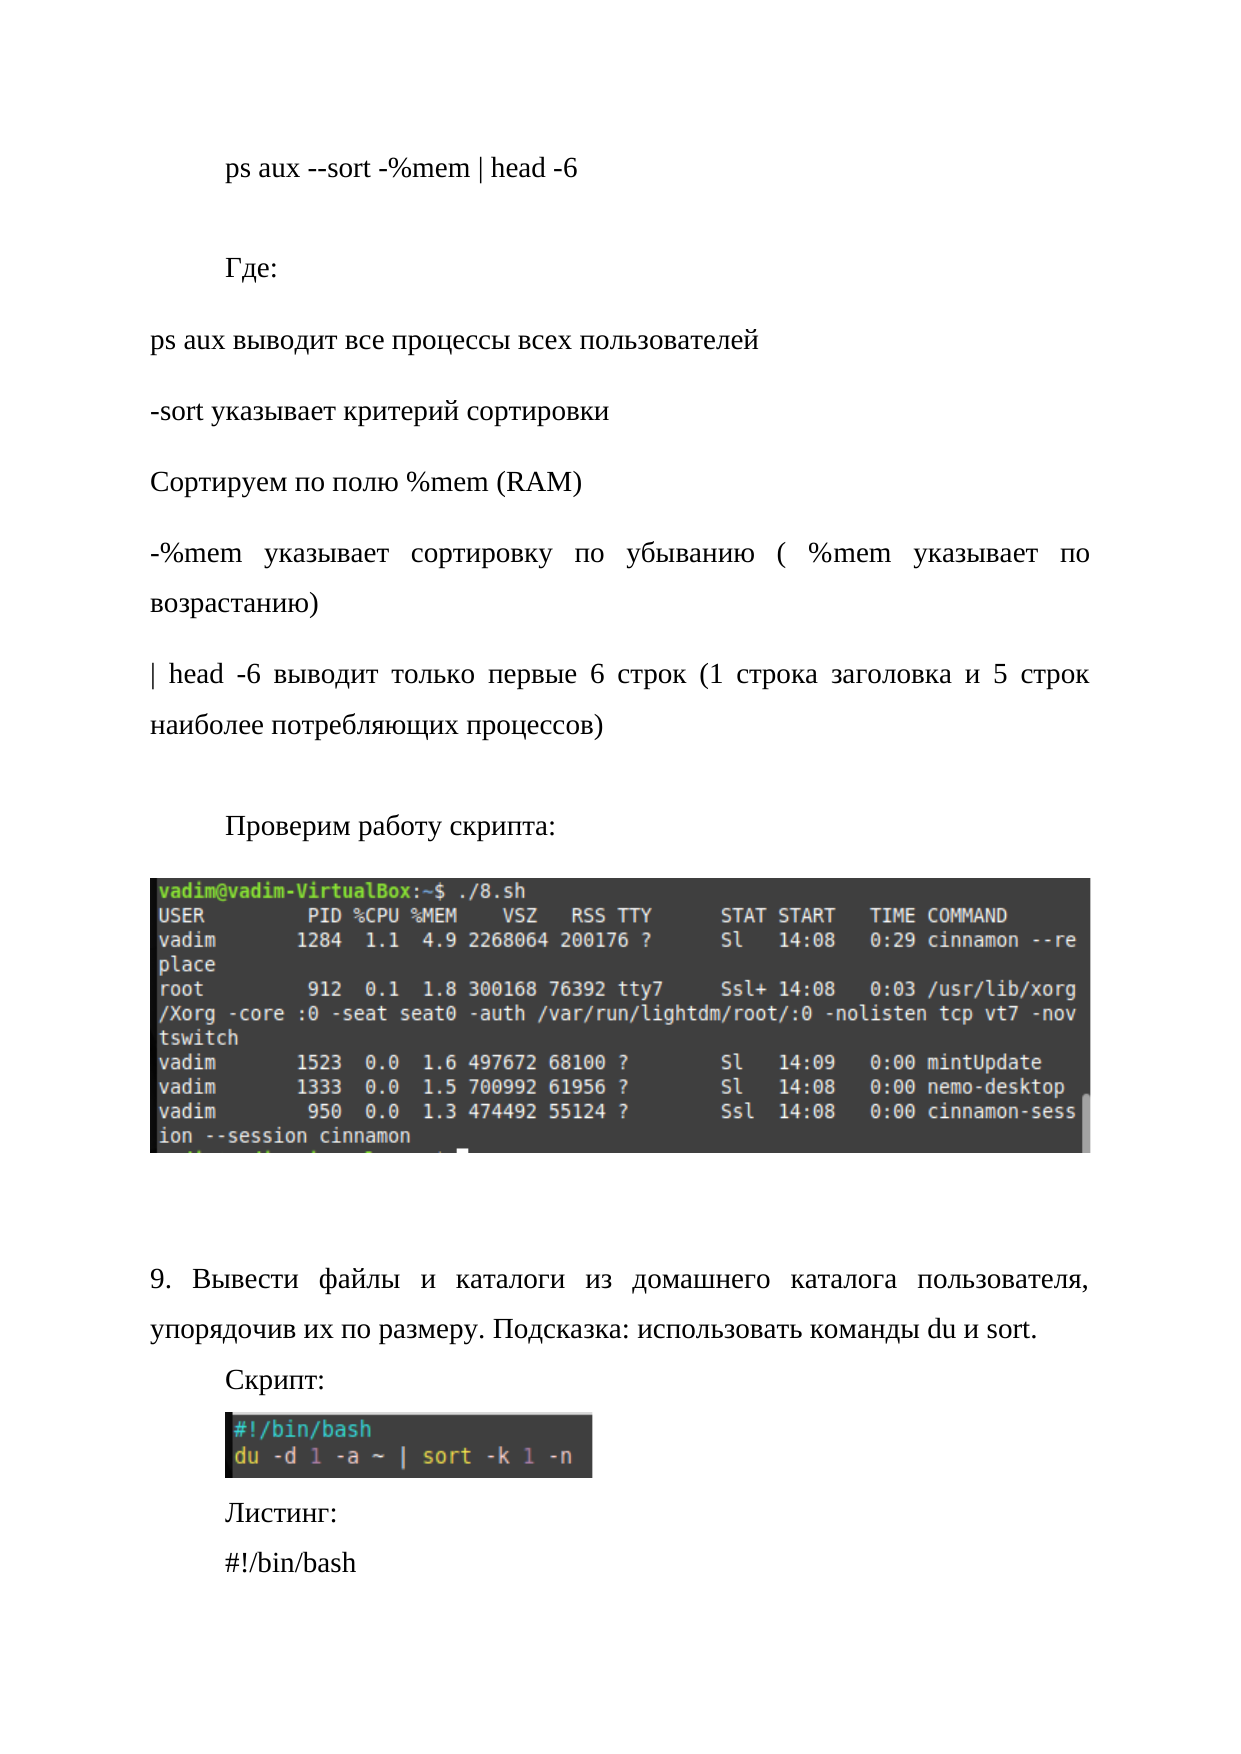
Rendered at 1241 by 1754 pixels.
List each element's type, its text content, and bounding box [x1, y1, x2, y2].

text -%mem указывает сортировку по убыванию ( %mem указывает по возрастанию) [150, 535, 1090, 619]
text Скрипт: [225, 1362, 1090, 1396]
text ps aux выводит все процессы всех пользователей [150, 322, 1090, 355]
text ps aux --sort -%mem | head -6 [225, 150, 1090, 183]
text | head -6 выводит только первые 6 строк (1 строка заголовка и 5 строк наиболее потребляющих процессов) [150, 657, 1090, 741]
text 9. Вывести файлы и каталоги из домашнего каталога пользователя, упорядочив их по размеру. Подсказка: использовать команды du и sort. [150, 1261, 1090, 1345]
picture [225, 1412, 593, 1478]
text -sort указывает критерий сортировки [150, 393, 1090, 426]
text Сортируем по полю %mem (RAM) [150, 464, 1090, 498]
picture [150, 878, 1091, 1153]
text Листинг: [225, 1495, 1090, 1528]
text Проверим работу скрипта: [225, 808, 1090, 841]
text #!/bin/bash [225, 1545, 1090, 1578]
text Где: [225, 251, 1090, 284]
